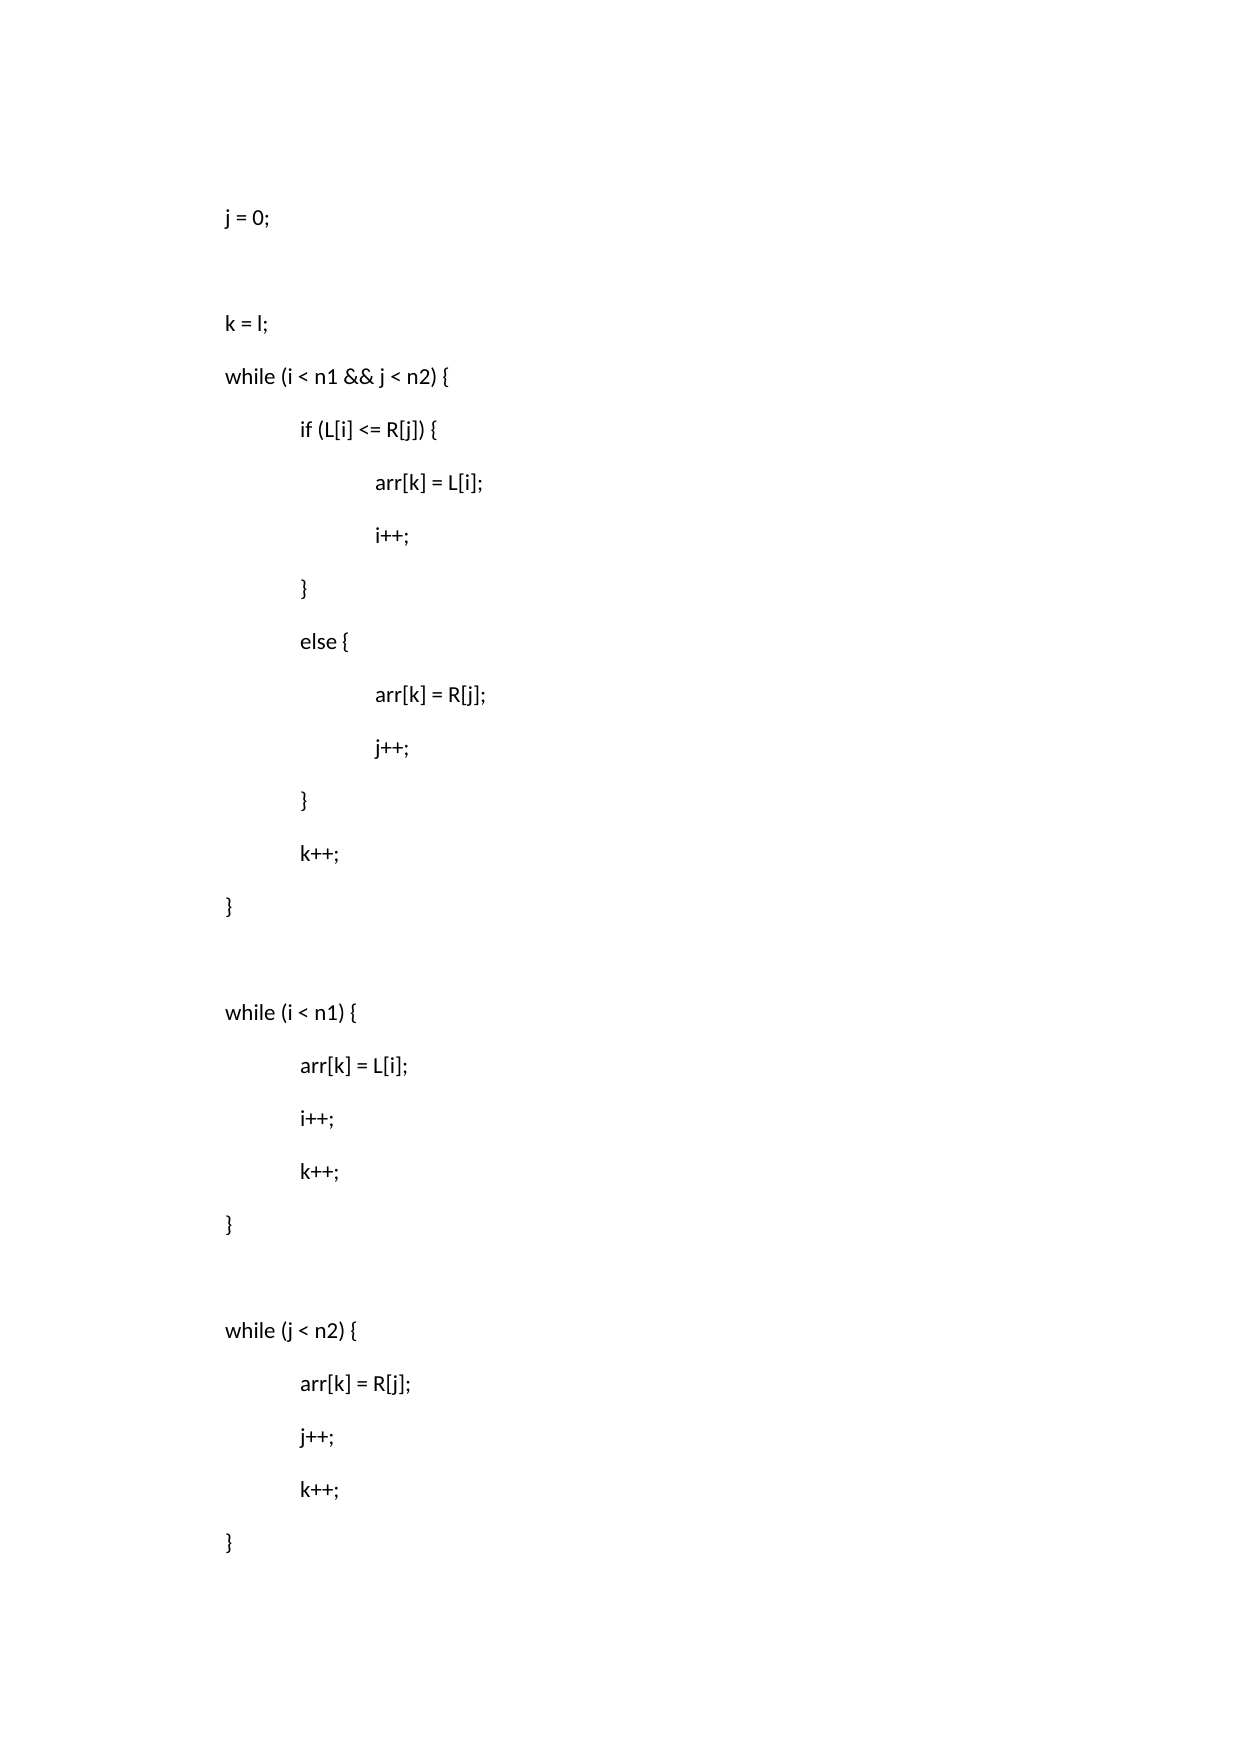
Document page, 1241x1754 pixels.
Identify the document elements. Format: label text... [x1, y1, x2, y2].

text k++; [150, 839, 1090, 867]
text arr[k] = R[j]; [150, 680, 1090, 708]
text } [150, 574, 1090, 602]
text while (i < n1 && j < n2) { [150, 362, 1090, 390]
text k = l; [150, 309, 1090, 337]
text i++; [150, 521, 1090, 549]
text arr[k] = L[i]; [150, 1051, 1090, 1079]
text j++; [150, 733, 1090, 761]
text } [150, 786, 1090, 814]
text k++; [150, 1157, 1090, 1185]
text i++; [150, 1104, 1090, 1132]
text arr[k] = L[i]; [150, 468, 1090, 496]
text else { [150, 627, 1090, 655]
text if (L[i] <= R[j]) { [150, 415, 1090, 443]
text } [150, 1210, 1090, 1238]
text } [150, 892, 1090, 920]
text j = 0; [150, 203, 1090, 231]
text arr[k] = R[j]; [150, 1369, 1090, 1397]
text while (i < n1) { [150, 998, 1090, 1026]
text j++; [150, 1422, 1090, 1451]
text } [150, 1528, 1090, 1557]
text while (j < n2) { [150, 1316, 1090, 1344]
text k++; [150, 1476, 1090, 1503]
